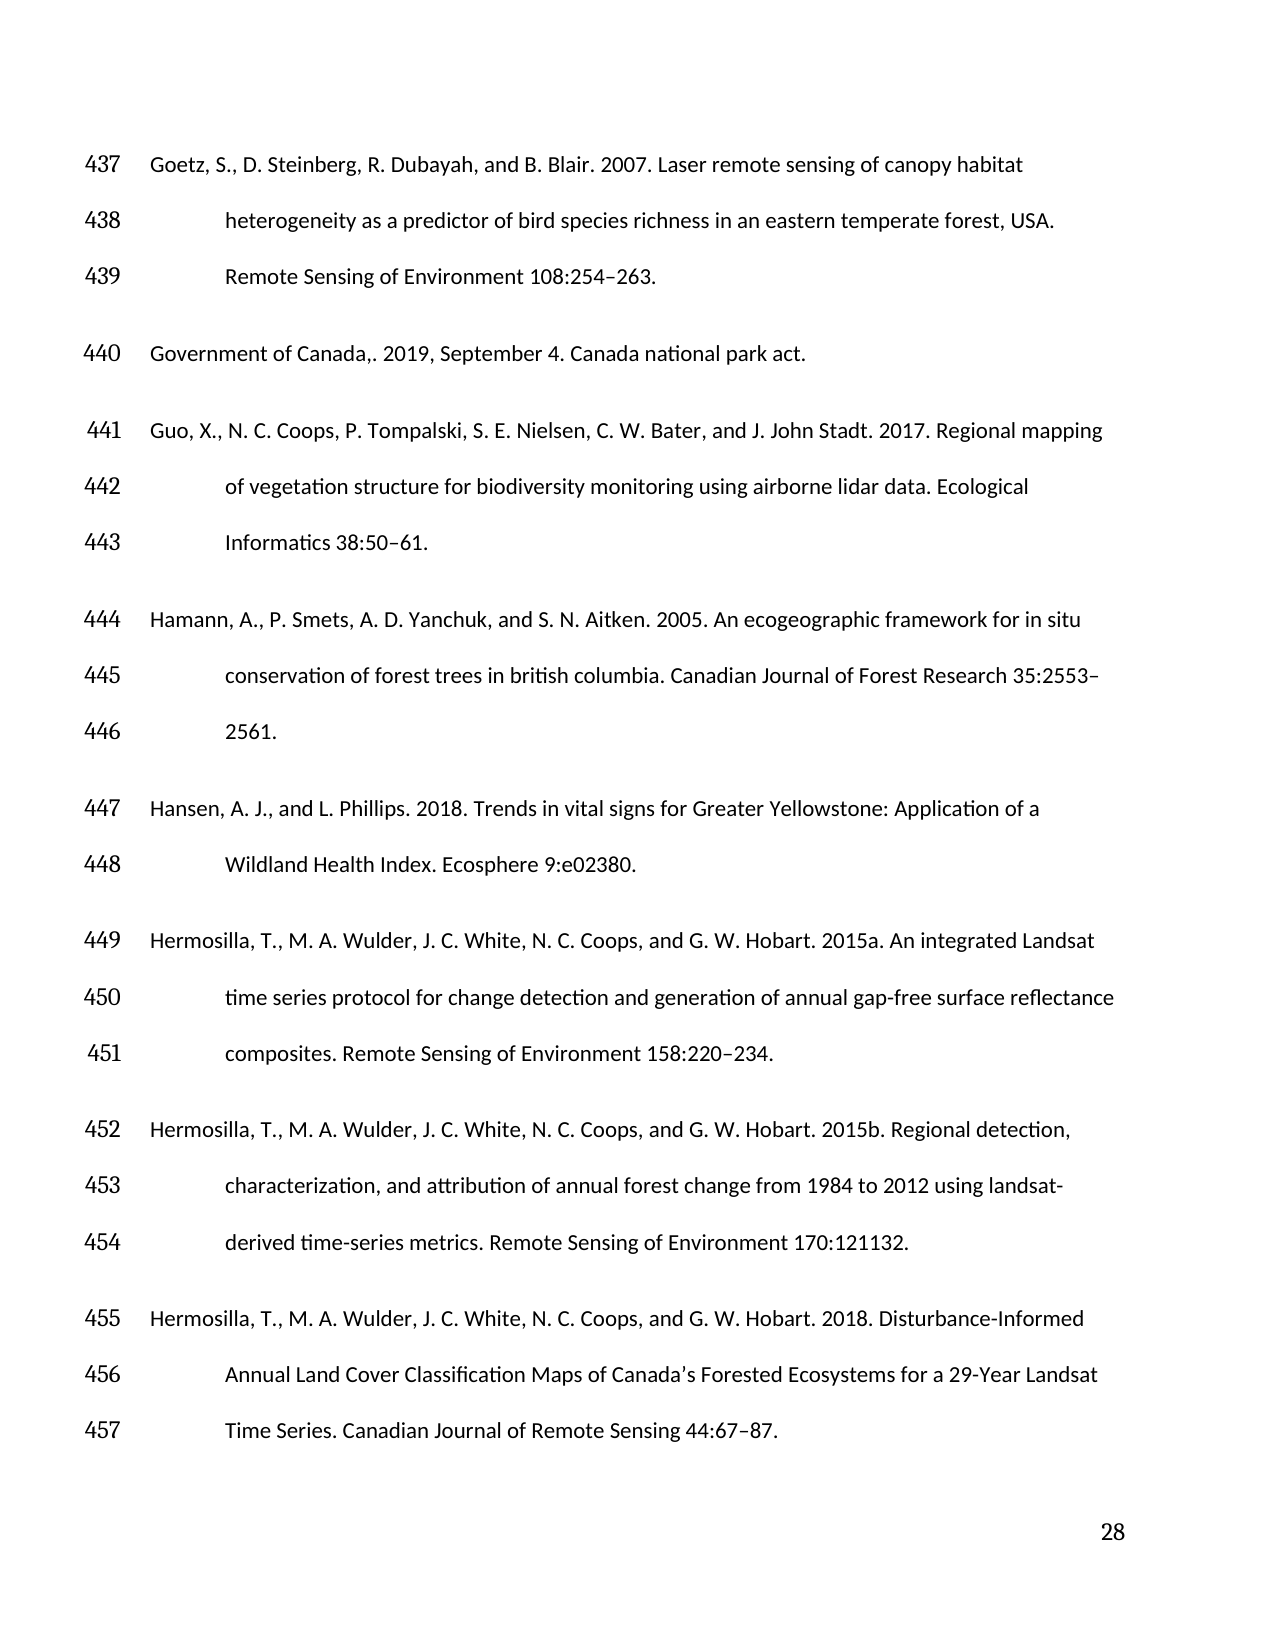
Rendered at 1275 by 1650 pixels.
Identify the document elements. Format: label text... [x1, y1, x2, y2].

text Goetz, S., D. Steinberg, R. Dubayah, and B. Blair. 2007. Laser remote sensing of canopy habitat heterogeneity as a predictor of bird species richness in an eastern temperate forest, USA. Remote Sensing of Environment 108:254–263. [150, 150, 1125, 290]
text Hermosilla, T., M. A. Wulder, J. C. White, N. C. Coops, and G. W. Hobart. 2015a. An integrated Landsat time series protocol for change detection and generation of annual gap-free surface reflectance composites. Remote Sensing of Environment 158:220–234. [150, 927, 1125, 1067]
text Government of Canada,. 2019, September 4. Canada national park act. [150, 339, 1125, 367]
text Hermosilla, T., M. A. Wulder, J. C. White, N. C. Coops, and G. W. Hobart. 2015b. Regional detection, characterization, and attribution of annual forest change from 1984 to 2012 using landsat-derived time-series metrics. Remote Sensing of Environment 170:121132. [150, 1116, 1125, 1256]
text Hansen, A. J., and L. Phillips. 2018. Trends in vital signs for Greater Yellowstone: Application of a Wildland Health Index. Ecosphere 9:e02380. [150, 794, 1125, 878]
text Hermosilla, T., M. A. Wulder, J. C. White, N. C. Coops, and G. W. Hobart. 2018. Disturbance-Informed Annual Land Cover Classification Maps of Canada’s Forested Ecosystems for a 29-Year Landsat Time Series. Canadian Journal of Remote Sensing 44:67–87. [150, 1304, 1125, 1445]
text Guo, X., N. C. Coops, P. Tompalski, S. E. Nielsen, C. W. Bater, and J. John Stadt. 2017. Regional mapping of vegetation structure for biodiversity monitoring using airborne lidar data. Ecological Informatics 38:50–61. [150, 416, 1125, 556]
text Hamann, A., P. Smets, A. D. Yanchuk, and S. N. Aitken. 2005. An ecogeographic framework for in situ conservation of forest trees in british columbia. Canadian Journal of Forest Research 35:2553–2561. [150, 605, 1125, 745]
